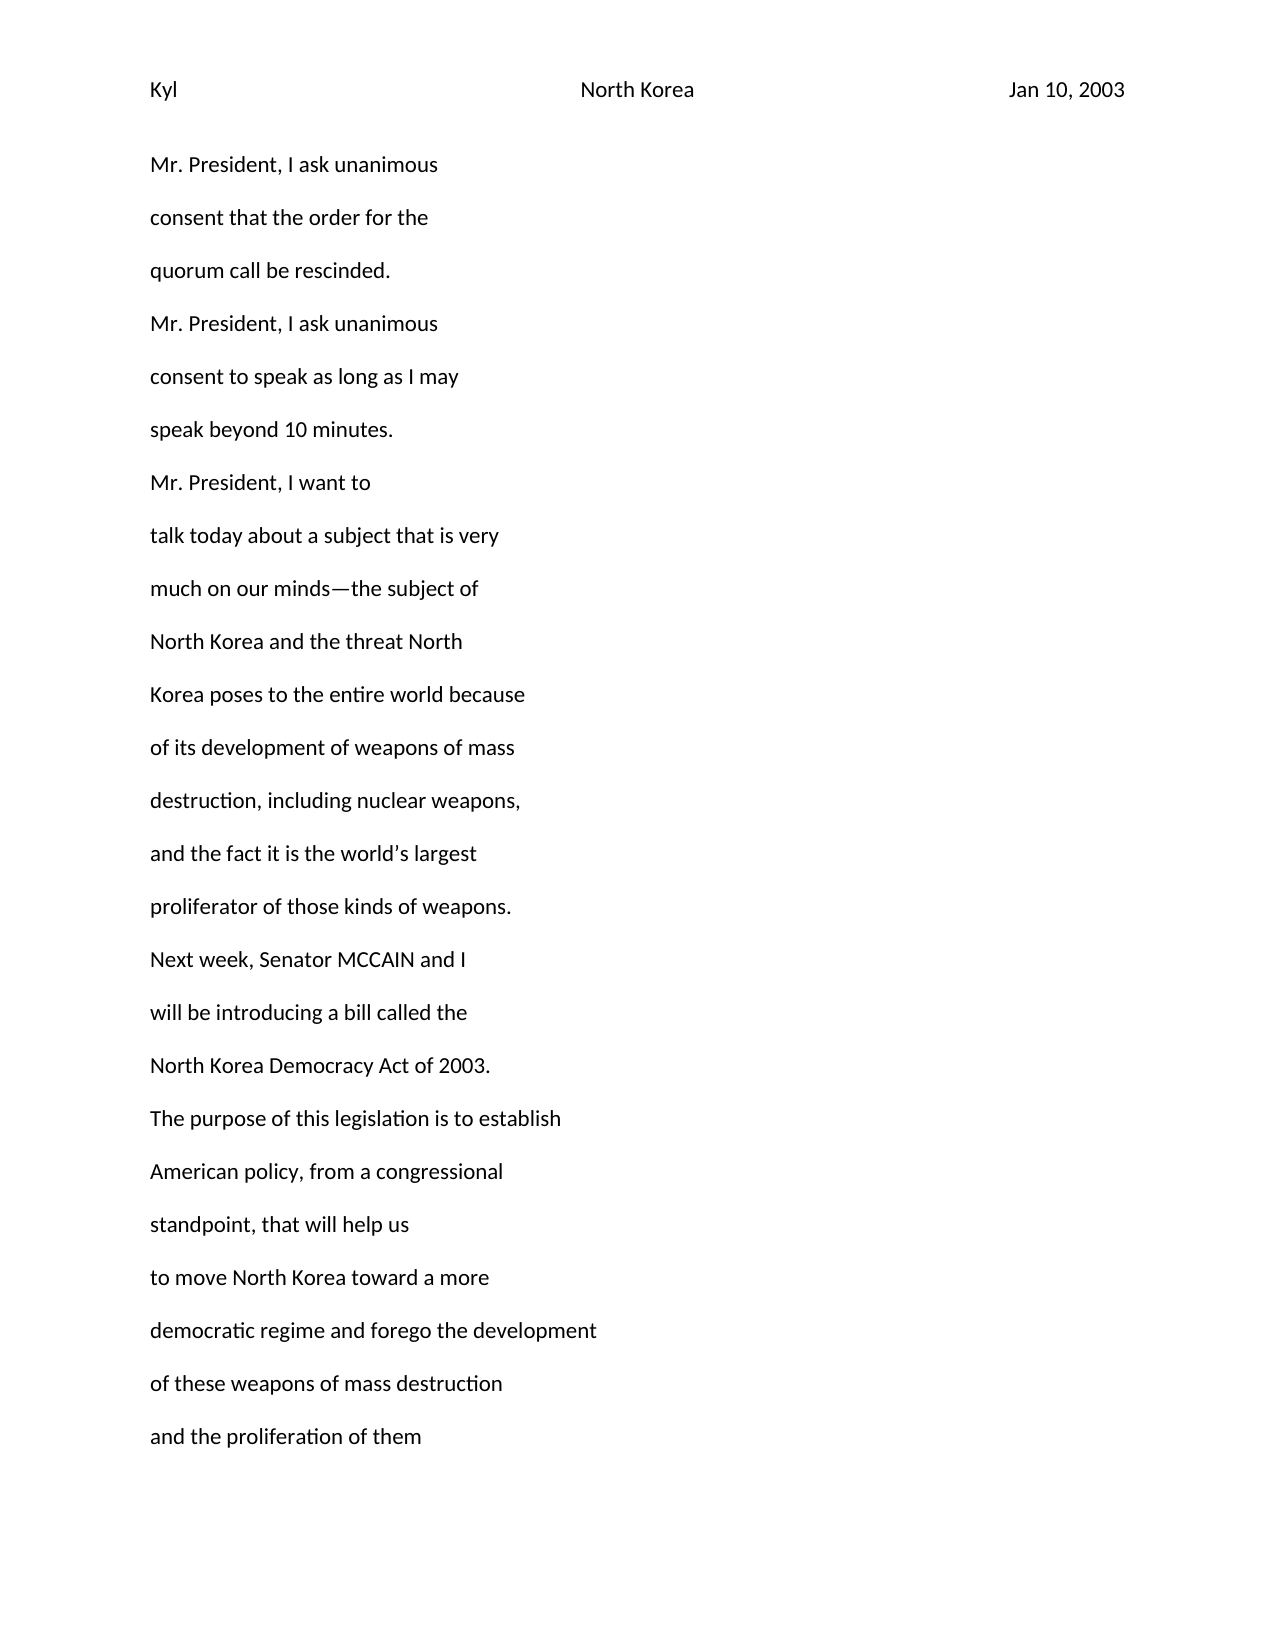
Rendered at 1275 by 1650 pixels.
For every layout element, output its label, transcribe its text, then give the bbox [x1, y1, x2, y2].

text to move North Korea toward a more [150, 1263, 1125, 1291]
text much on our minds—the subject of [150, 574, 1125, 602]
text and the proliferation of them [150, 1422, 1125, 1451]
text consent to speak as long as I may [150, 362, 1125, 390]
text Mr. President, I ask unanimous [150, 309, 1125, 337]
text destruction, including nuclear weapons, [150, 786, 1125, 814]
text standpoint, that will help us [150, 1210, 1125, 1238]
text of its development of weapons of mass [150, 733, 1125, 761]
text democratic regime and forego the development [150, 1316, 1125, 1344]
text Korea poses to the entire world because [150, 680, 1125, 708]
text speak beyond 10 minutes. [150, 415, 1125, 443]
text talk today about a subject that is very [150, 521, 1125, 549]
text and the fact it is the world’s largest [150, 839, 1125, 867]
text Mr. President, I ask unanimous [150, 150, 1125, 178]
text Mr. President, I want to [150, 468, 1125, 496]
text North Korea and the threat North [150, 627, 1125, 655]
text proliferator of those kinds of weapons. [150, 892, 1125, 920]
text consent that the order for the [150, 203, 1125, 231]
text American policy, from a congressional [150, 1157, 1125, 1185]
text of these weapons of mass destruction [150, 1369, 1125, 1397]
text quorum call be rescinded. [150, 256, 1125, 284]
text Next week, Senator MCCAIN and I [150, 945, 1125, 973]
text The purpose of this legislation is to establish [150, 1104, 1125, 1132]
text will be introducing a bill called the [150, 998, 1125, 1026]
text North Korea Democracy Act of 2003. [150, 1051, 1125, 1079]
